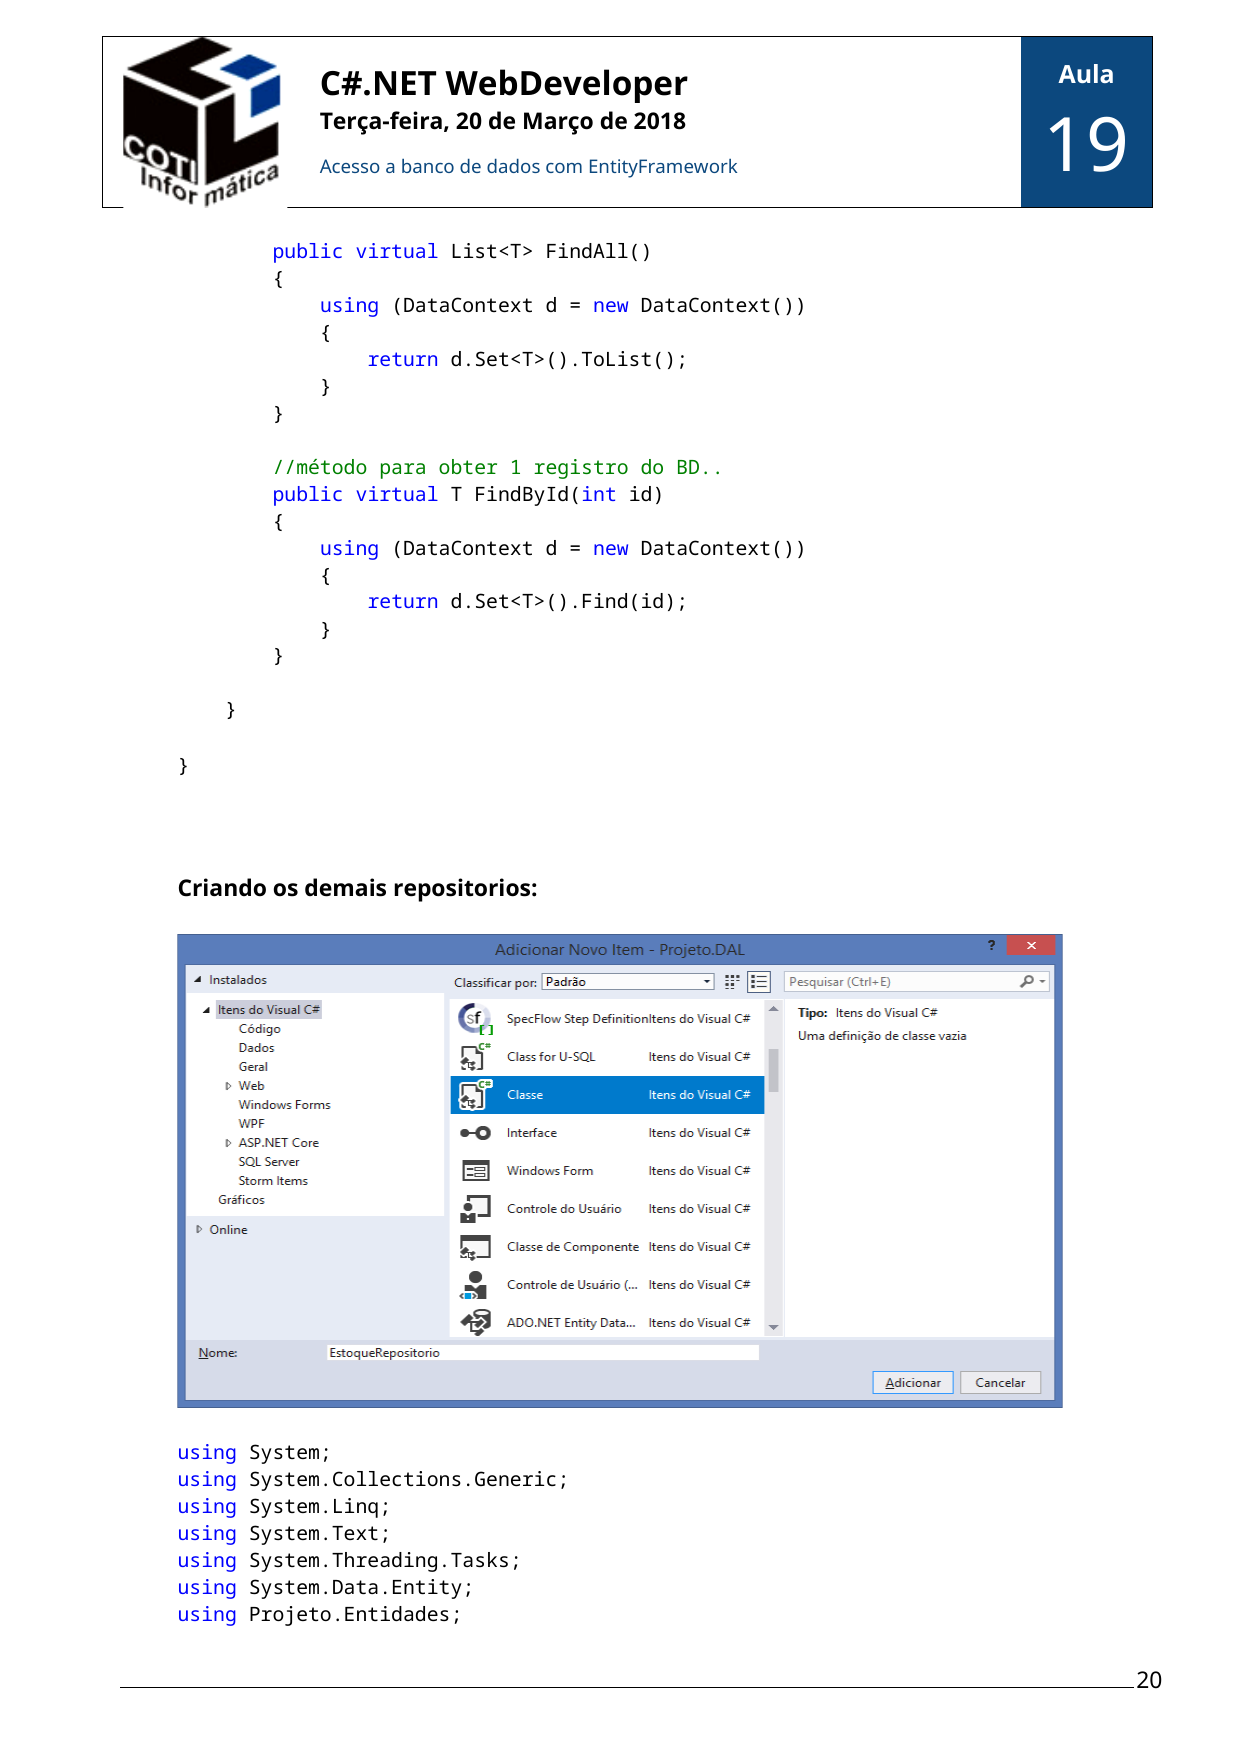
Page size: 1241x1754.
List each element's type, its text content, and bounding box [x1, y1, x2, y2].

text { [177, 561, 1063, 588]
text } [177, 642, 1063, 669]
text public virtual List<T> FindAll() [177, 237, 1063, 264]
text using System.Linq; [177, 1493, 1063, 1519]
picture [177, 934, 1063, 1408]
text } [177, 696, 1063, 723]
text public virtual T FindById(int id) [177, 480, 1063, 507]
text return d.Set<T>().ToList(); [177, 345, 1063, 372]
text return d.Set<T>().Find(id); [177, 588, 1063, 615]
text using (DataContext d = new DataContext()) [177, 534, 1063, 561]
text using Projeto.Entidades; [177, 1601, 1063, 1627]
text } [177, 372, 1063, 399]
text using System; [177, 1439, 1063, 1466]
text { [177, 318, 1063, 345]
text } [177, 615, 1063, 642]
text Criando os demais repositorios: [177, 872, 1063, 903]
text } [177, 399, 1063, 426]
text { [177, 507, 1063, 534]
text //método para obter 1 registro do BD.. [177, 453, 1063, 480]
text using System.Data.Entity; [177, 1573, 1063, 1601]
text using System.Threading.Tasks; [177, 1547, 1063, 1573]
text { [177, 264, 1063, 291]
text using System.Text; [177, 1519, 1063, 1547]
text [177, 291, 1063, 318]
text using System.Collections.Generic; [177, 1466, 1063, 1493]
text } [177, 751, 1063, 778]
